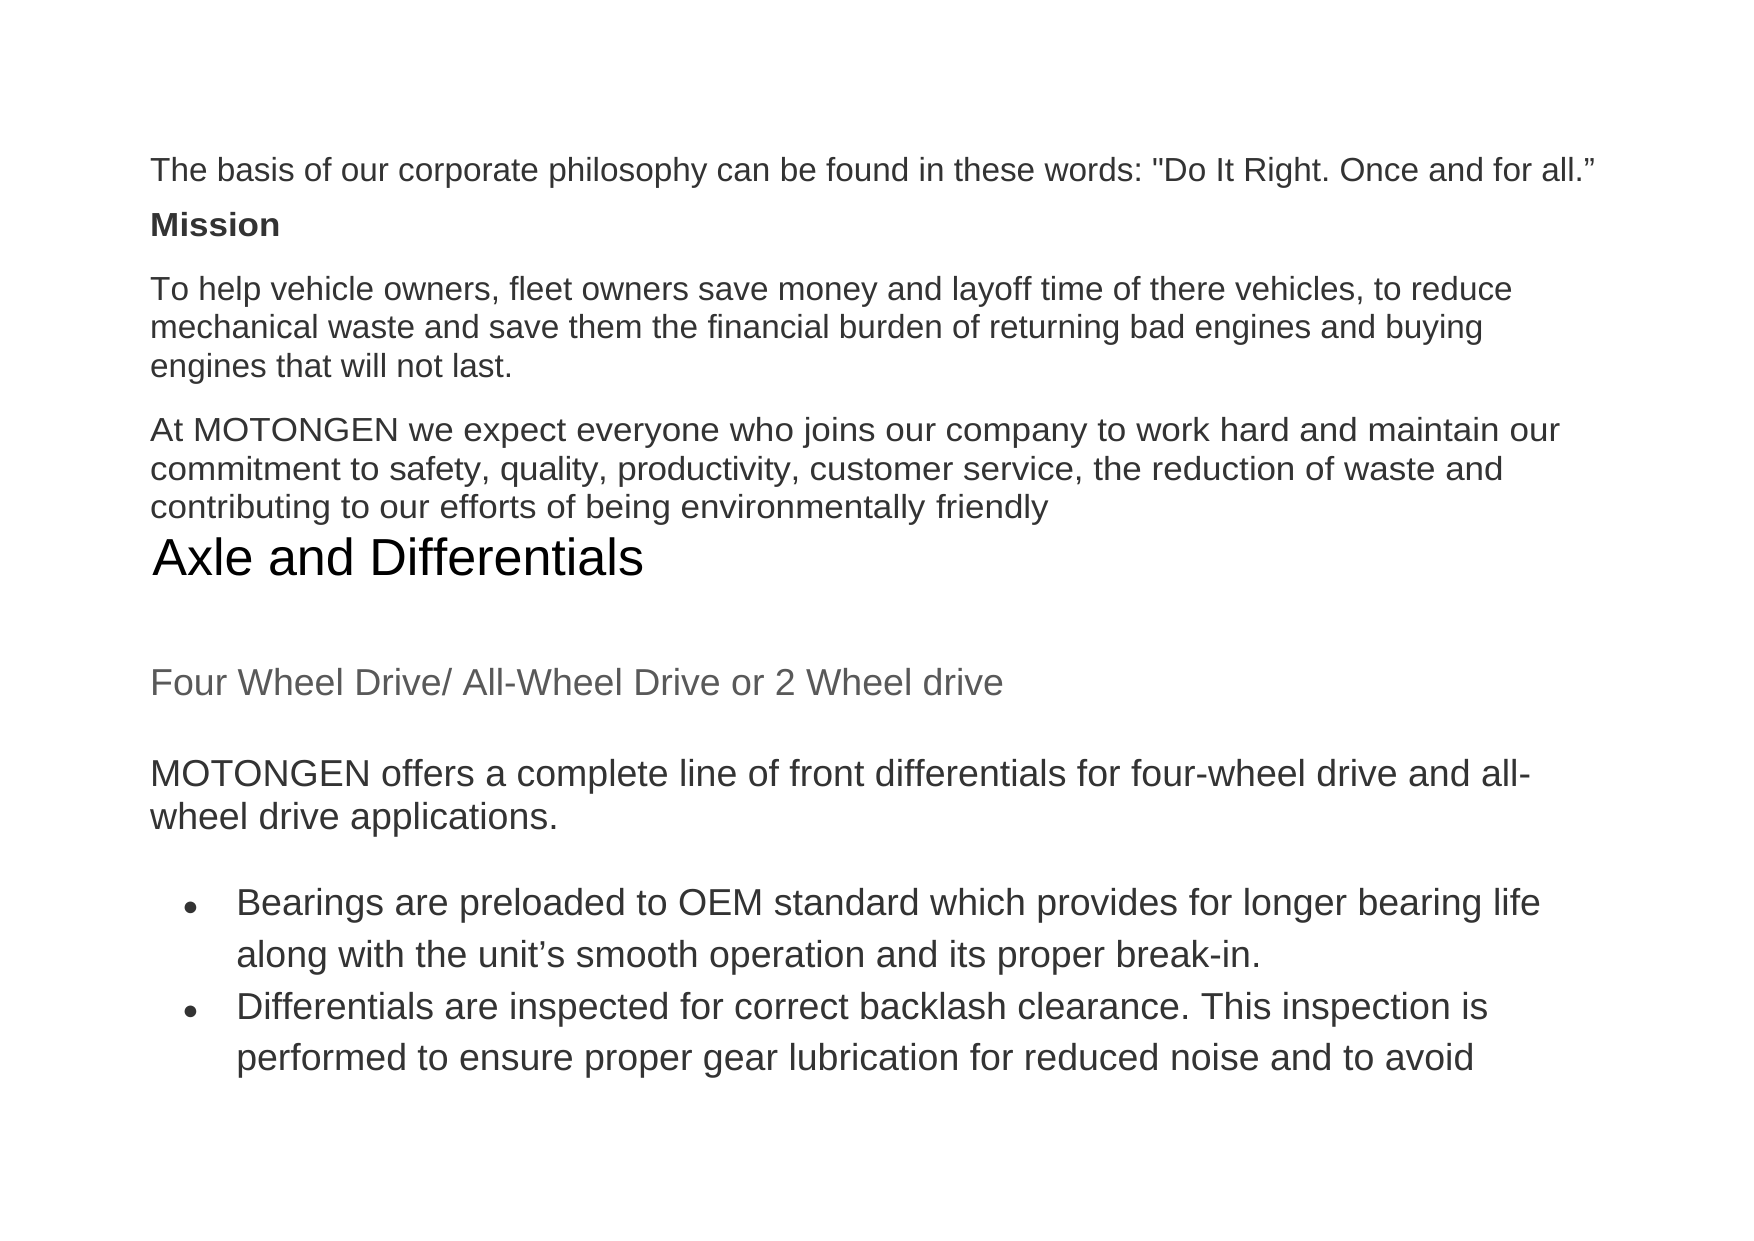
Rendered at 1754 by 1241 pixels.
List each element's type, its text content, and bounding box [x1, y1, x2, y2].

subtitle MOTONGEN offers a complete line of front differentials for four-wheel drive and all-wheel drive applications. [150, 751, 1604, 837]
list Bearings are preloaded to OEM standard which provides for longer bearing life along with the unit’s smooth operation and its proper break-in. [182, 881, 1567, 975]
text Axle and Differentials [152, 527, 1604, 587]
text Four Wheel Drive/ All-Wheel Drive or 2 Wheel drive [150, 660, 1604, 703]
text The basis of our corporate philosophy can be found in these words: "Do It Right. Once and for all.” [150, 150, 1604, 188]
text At MOTONGEN we expect everyone who joins our company to work hard and maintain our commitment to safety, quality, productivity, customer service, the reduction of waste and contributing to our efforts of being environmentally friendly [150, 410, 1604, 526]
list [182, 984, 1580, 1079]
text To help vehicle owners, fleet owners save money and layoff time of there vehicles, to reduce mechanical waste and save them the financial burden of returning bad engines and buying engines that will not last. [150, 269, 1572, 384]
text Mission [150, 206, 1604, 244]
